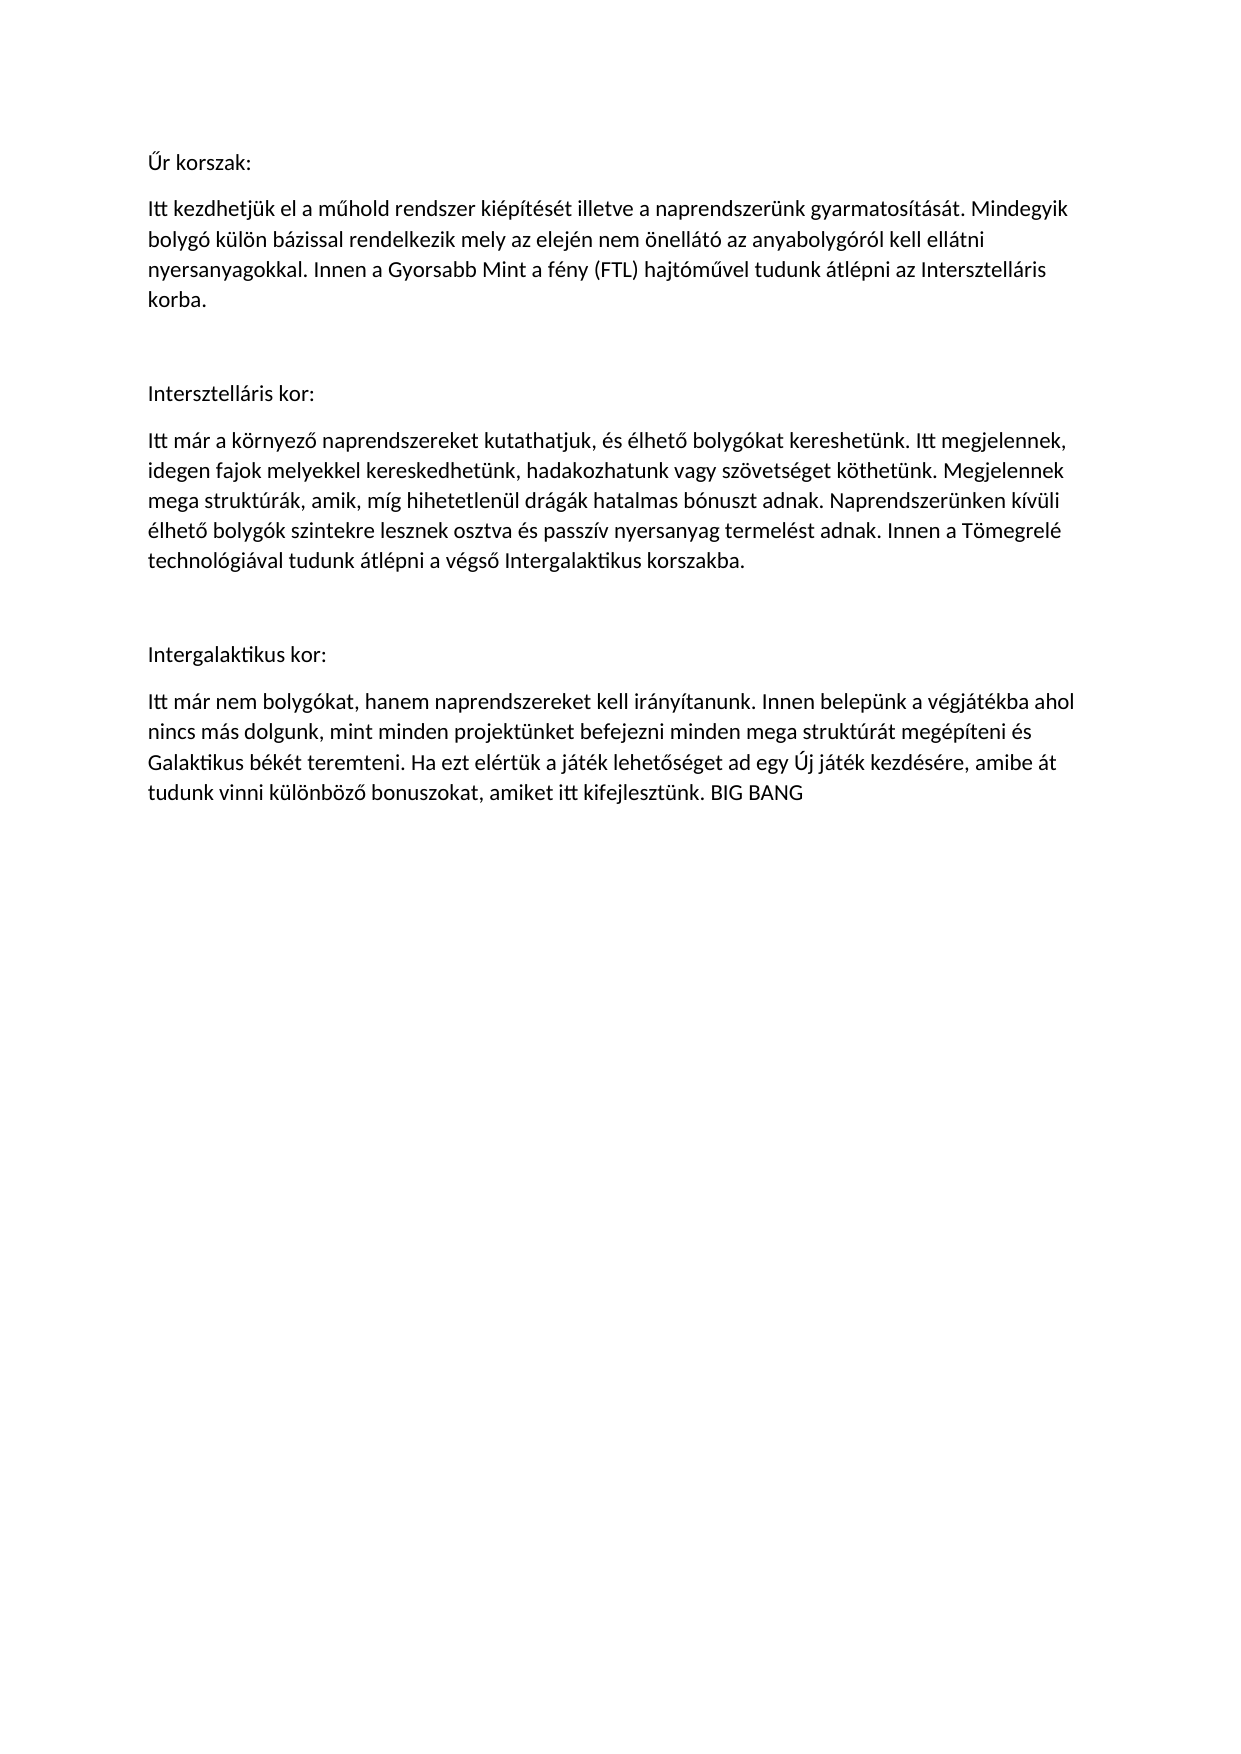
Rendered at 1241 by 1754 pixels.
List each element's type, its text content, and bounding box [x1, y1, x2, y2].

text Itt már a környező naprendszereket kutathatjuk, és élhető bolygókat kereshetünk. Itt megjelennek, idegen fajok melyekkel kereskedhetünk, hadakozhatunk vagy szövetséget köthetünk. Megjelennek mega struktúrák, amik, míg hihetetlenül drágák hatalmas bónuszt adnak. Naprendszerünken kívüli élhető bolygók szintekre lesznek osztva és passzív nyersanyag termelést adnak. Innen a Tömegrelé technológiával tudunk átlépni a végső Intergalaktikus korszakba. [148, 426, 1093, 574]
text Intergalaktikus kor: [148, 640, 1093, 668]
text Űr korszak: [148, 148, 1093, 176]
text Itt már nem bolygókat, hanem naprendszereket kell irányítanunk. Innen belepünk a végjátékba ahol nincs más dolgunk, mint minden projektünket befejezni minden mega struktúrát megépíteni és Galaktikus békét teremteni. Ha ezt elértük a játék lehetőséget ad egy Új játék kezdésére, amibe át tudunk vinni különböző bonuszokat, amiket itt kifejlesztünk. BIG BANG [148, 687, 1093, 806]
text Itt kezdhetjük el a műhold rendszer kiépítését illetve a naprendszerünk gyarmatosítását. Mindegyik bolygó külön bázissal rendelkezik mely az elején nem önellátó az anyabolygóról kell ellátni nyersanyagokkal. Innen a Gyorsabb Mint a fény (FTL) hajtóművel tudunk átlépni az Intersztelláris korba. [148, 194, 1093, 313]
text Intersztelláris kor: [148, 379, 1093, 407]
